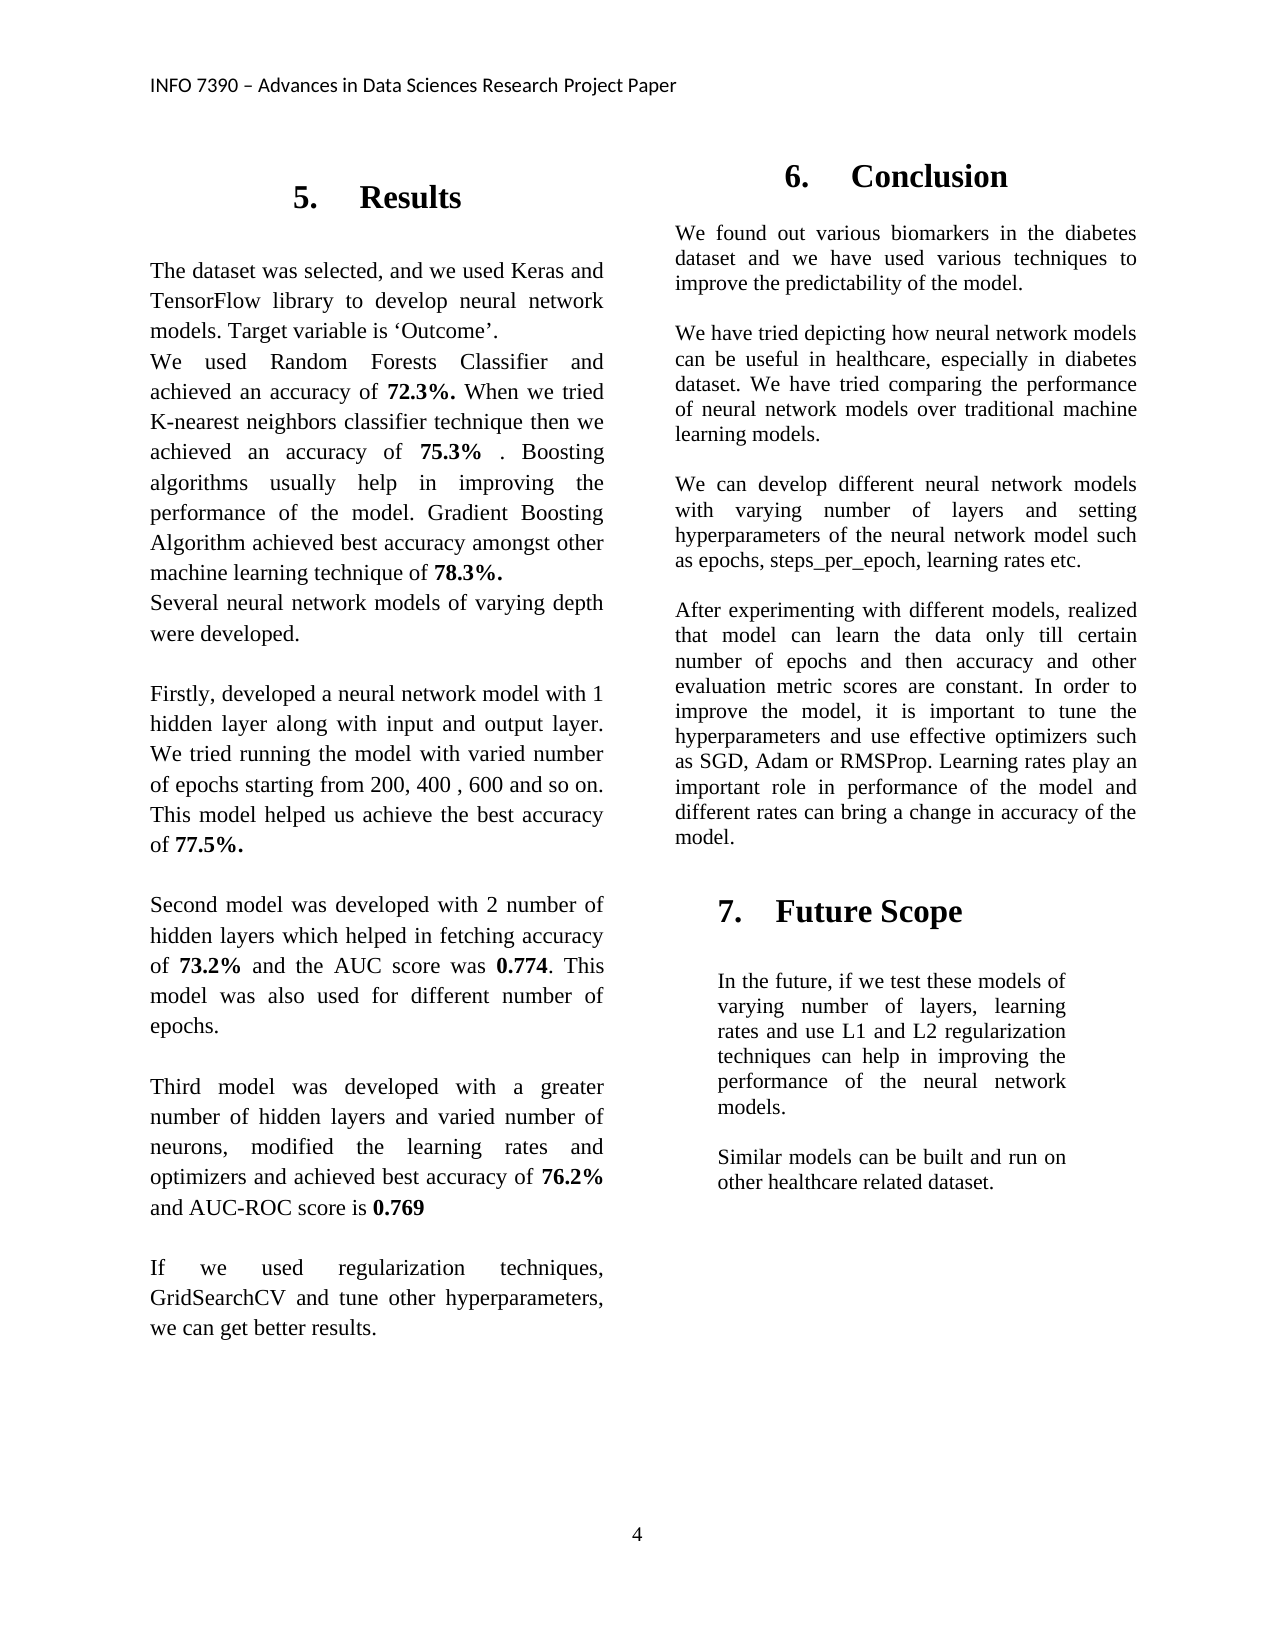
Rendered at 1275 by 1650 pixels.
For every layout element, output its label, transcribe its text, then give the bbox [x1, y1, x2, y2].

text If we used regularization techniques, GridSearchCV and tune other hyperparameters, we can get better results. [150, 1254, 604, 1341]
text In the future, if we test these models of varying number of layers, learning rates and use L1 and L2 regularization techniques can help in improving the performance of the neural network models. [717, 968, 1066, 1119]
text Similar models can be built and run on other healthcare related dataset. [717, 1144, 1066, 1194]
text 6. Conclusion [775, 156, 1017, 195]
text 5. Results [286, 177, 468, 215]
text We found out various biomarkers in the diabetes dataset and we have used various techniques to improve the predictability of the model. [675, 220, 1137, 295]
text Second model was developed with 2 number of hidden layers which helped in fetching accuracy of 73.2% and the AUC score was 0.774. This model was also used for different number of epochs. [150, 892, 604, 1039]
text Firstly, developed a neural network model with 1 hidden layer along with input and output layer. We tried running the model with varied number of epochs starting from 200, 400 , 600 and so on. This model helped us achieve the best accuracy of 77.5%. [150, 680, 604, 857]
text We can develop different neural network models with varying number of layers and setting hyperparameters of the neural network model such as epochs, steps_per_epoch, learning rates etc. [675, 471, 1137, 572]
text The dataset was selected, and we used Keras and TensorFlow library to develop neural network models. Target variable is ‘Outcome’. [150, 257, 604, 344]
text We have tried depicting how neural network models can be useful in healthcare, especially in diabetes dataset. We have tried comparing the performance of neural network models over traditional machine learning models. [675, 320, 1137, 446]
text After experimenting with different models, realized that model can learn the data only till certain number of epochs and then accuracy and other evaluation metric scores are constant. In order to improve the model, it is important to tune the hyperparameters and use effective optimizers such as SGD, Adam or RMSProp. Learning rates play an important role in performance of the model and different rates can bring a change in accuracy of the model. [675, 597, 1137, 849]
text Third model was developed with a greater number of hidden layers and varied number of neurons, modified the learning rates and optimizers and achieved best accuracy of 76.2% and AUC-ROC score is 0.769 [150, 1073, 604, 1220]
text Several neural network models of varying depth were developed. [150, 589, 604, 646]
text We used Random Forests Classifier and achieved an accuracy of 72.3%. When we tried K-nearest neighbors classifier technique then we achieved an accuracy of 75.3% . Boosting algorithms usually help in improving the performance of the model. Gradient Boosting Algorithm achieved best accuracy amongst other machine learning technique of 78.3%. [150, 348, 604, 586]
text 7. Future Scope [717, 891, 1066, 929]
